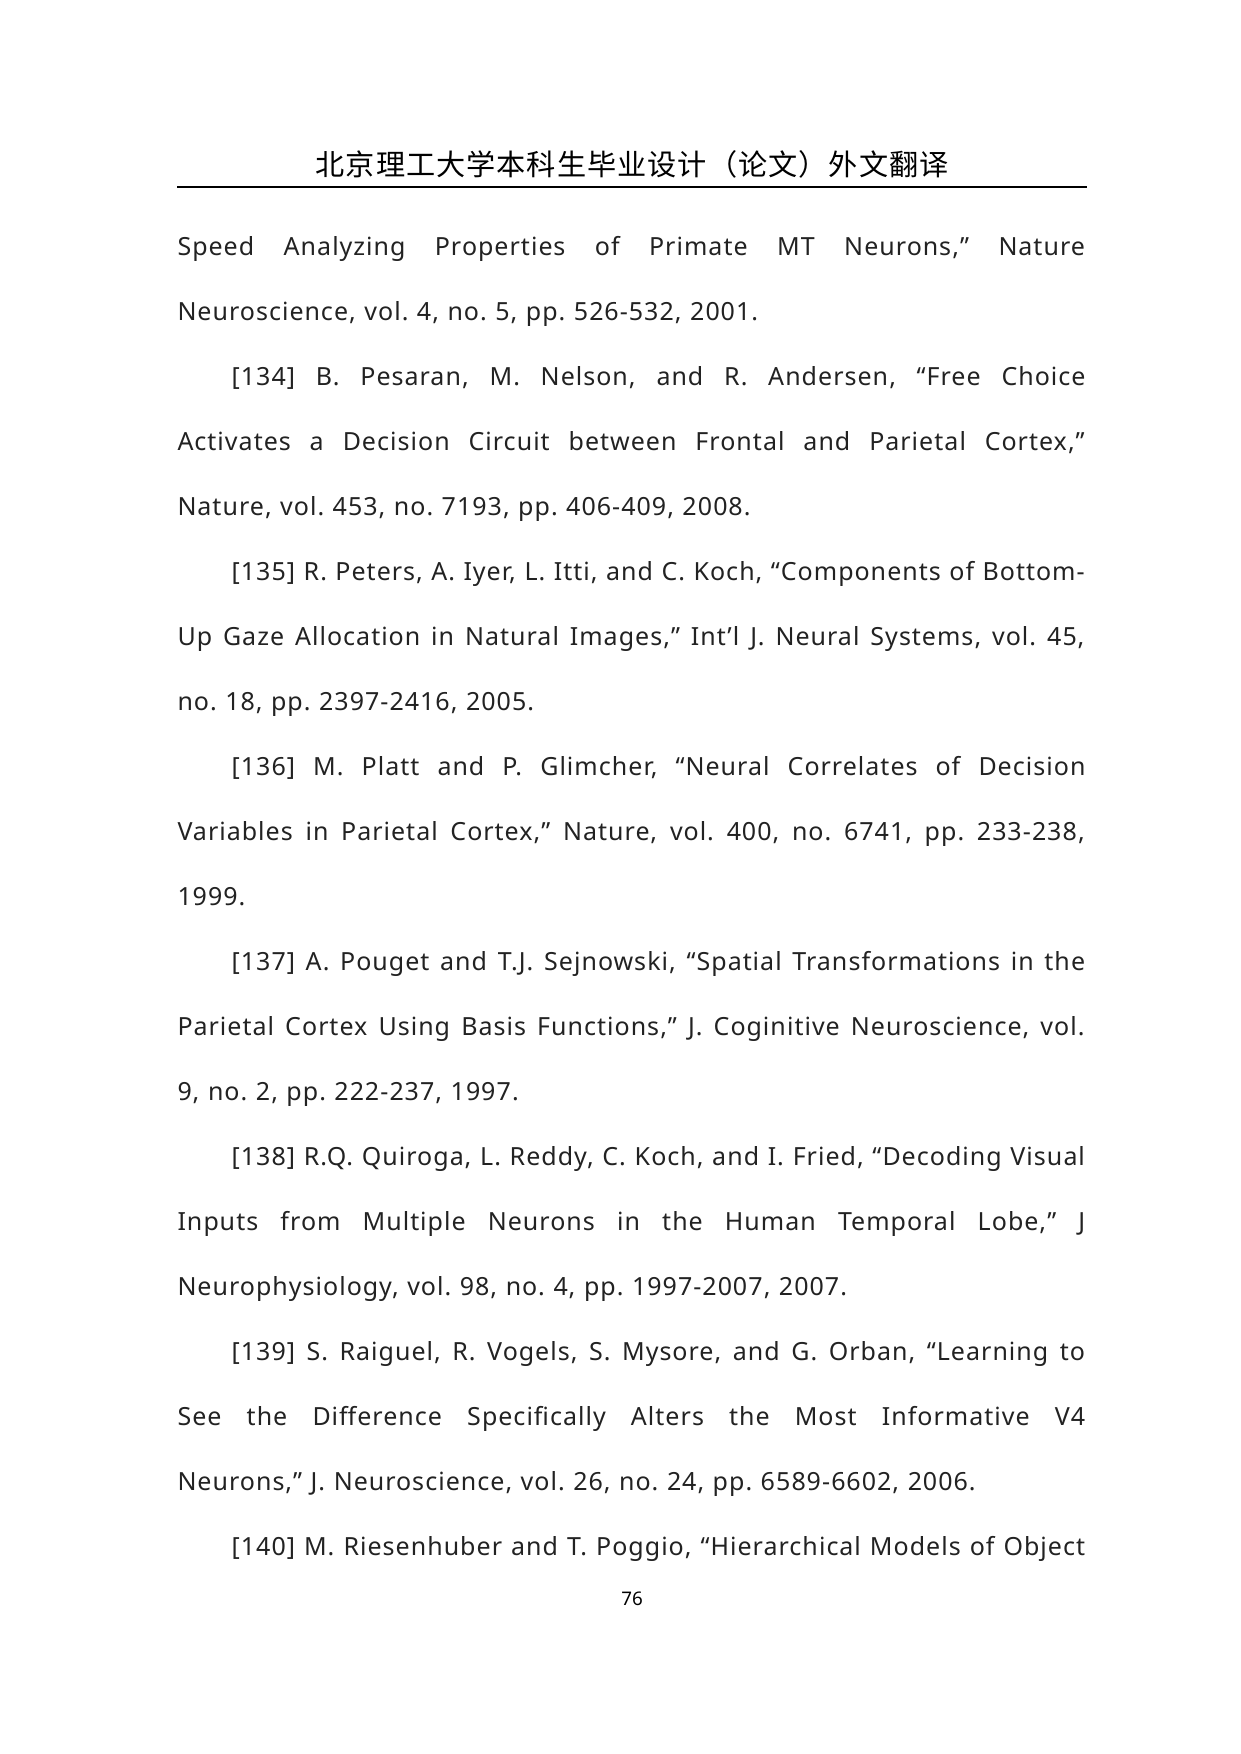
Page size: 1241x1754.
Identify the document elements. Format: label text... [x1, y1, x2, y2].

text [177, 213, 1087, 343]
text [135] R. Peters, A. Iyer, L. Itti, and C. Koch, “Components of Bottom-Up Gaze Allocation in Natural Images,” Int’l J. Neural Systems, vol. 45, no. 18, pp. 2397-2416, 2005. [177, 538, 1087, 733]
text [177, 1513, 1087, 1578]
text [136] M. Platt and P. Glimcher, “Neural Correlates of Decision Variables in Parietal Cortex,” Nature, vol. 400, no. 6741, pp. 233-238, 1999. [177, 733, 1087, 928]
text [134] B. Pesaran, M. Nelson, and R. Andersen, “Free Choice Activates a Decision Circuit between Frontal and Parietal Cortex,” Nature, vol. 453, no. 7193, pp. 406-409, 2008. [177, 343, 1087, 538]
text [137] A. Pouget and T.J. Sejnowski, “Spatial Transformations in the Parietal Cortex Using Basis Functions,” J. Coginitive Neuroscience, vol. 9, no. 2, pp. 222-237, 1997. [177, 928, 1087, 1123]
text [138] R.Q. Quiroga, L. Reddy, C. Koch, and I. Fried, “Decoding Visual Inputs from Multiple Neurons in the Human Temporal Lobe,” J Neurophysiology, vol. 98, no. 4, pp. 1997-2007, 2007. [177, 1123, 1087, 1318]
text [139] S. Raiguel, R. Vogels, S. Mysore, and G. Orban, “Learning to See the Difference Specifically Alters the Most Informative V4 Neurons,” J. Neuroscience, vol. 26, no. 24, pp. 6589-6602, 2006. [177, 1318, 1087, 1513]
